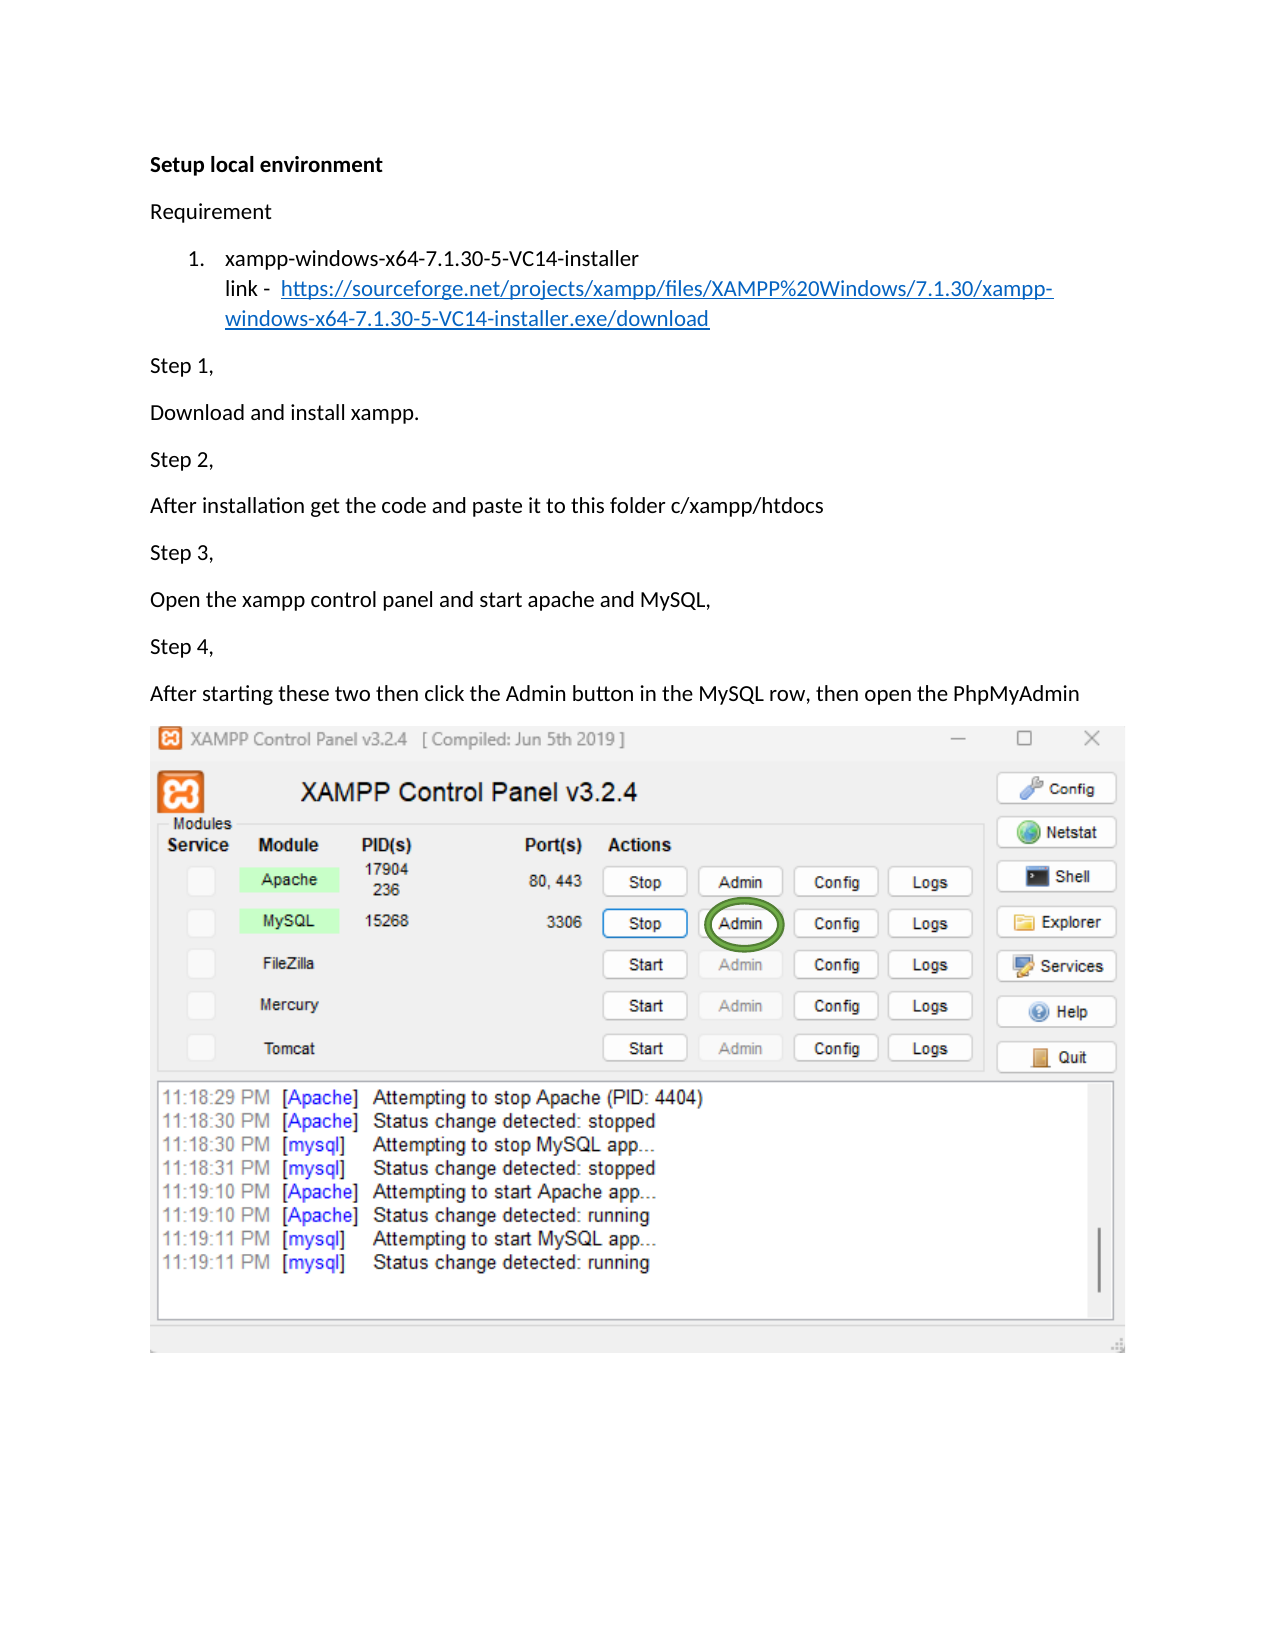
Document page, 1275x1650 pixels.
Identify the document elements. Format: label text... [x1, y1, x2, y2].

text Download and install xampp. [150, 398, 1125, 426]
text Step 2, [150, 445, 1125, 473]
text Setup local environment [150, 150, 1125, 178]
text Open the xampp control panel and start apache and MySQL, [150, 585, 1125, 613]
text After installation get the code and paste it to this folder c/xampp/htdocs [150, 492, 1125, 520]
list xampp-windows-x64-7.1.30-5-VC14-installer [187, 244, 1125, 272]
text Requirement [150, 197, 1125, 225]
list link - https://sourceforge.net/projects/xampp/files/XAMPP%20Windows/7.1.30/xampp-windows-x64-7.1.30-5-VC14-installer.exe/download [225, 274, 1125, 332]
text After starting these two then click the Admin button in the MySQL row, then open the PhpMyAdmin [150, 679, 1125, 707]
picture [150, 726, 1125, 1353]
text Step 4, [150, 632, 1125, 660]
text Step 3, [150, 538, 1125, 567]
text Step 1, [150, 351, 1125, 379]
